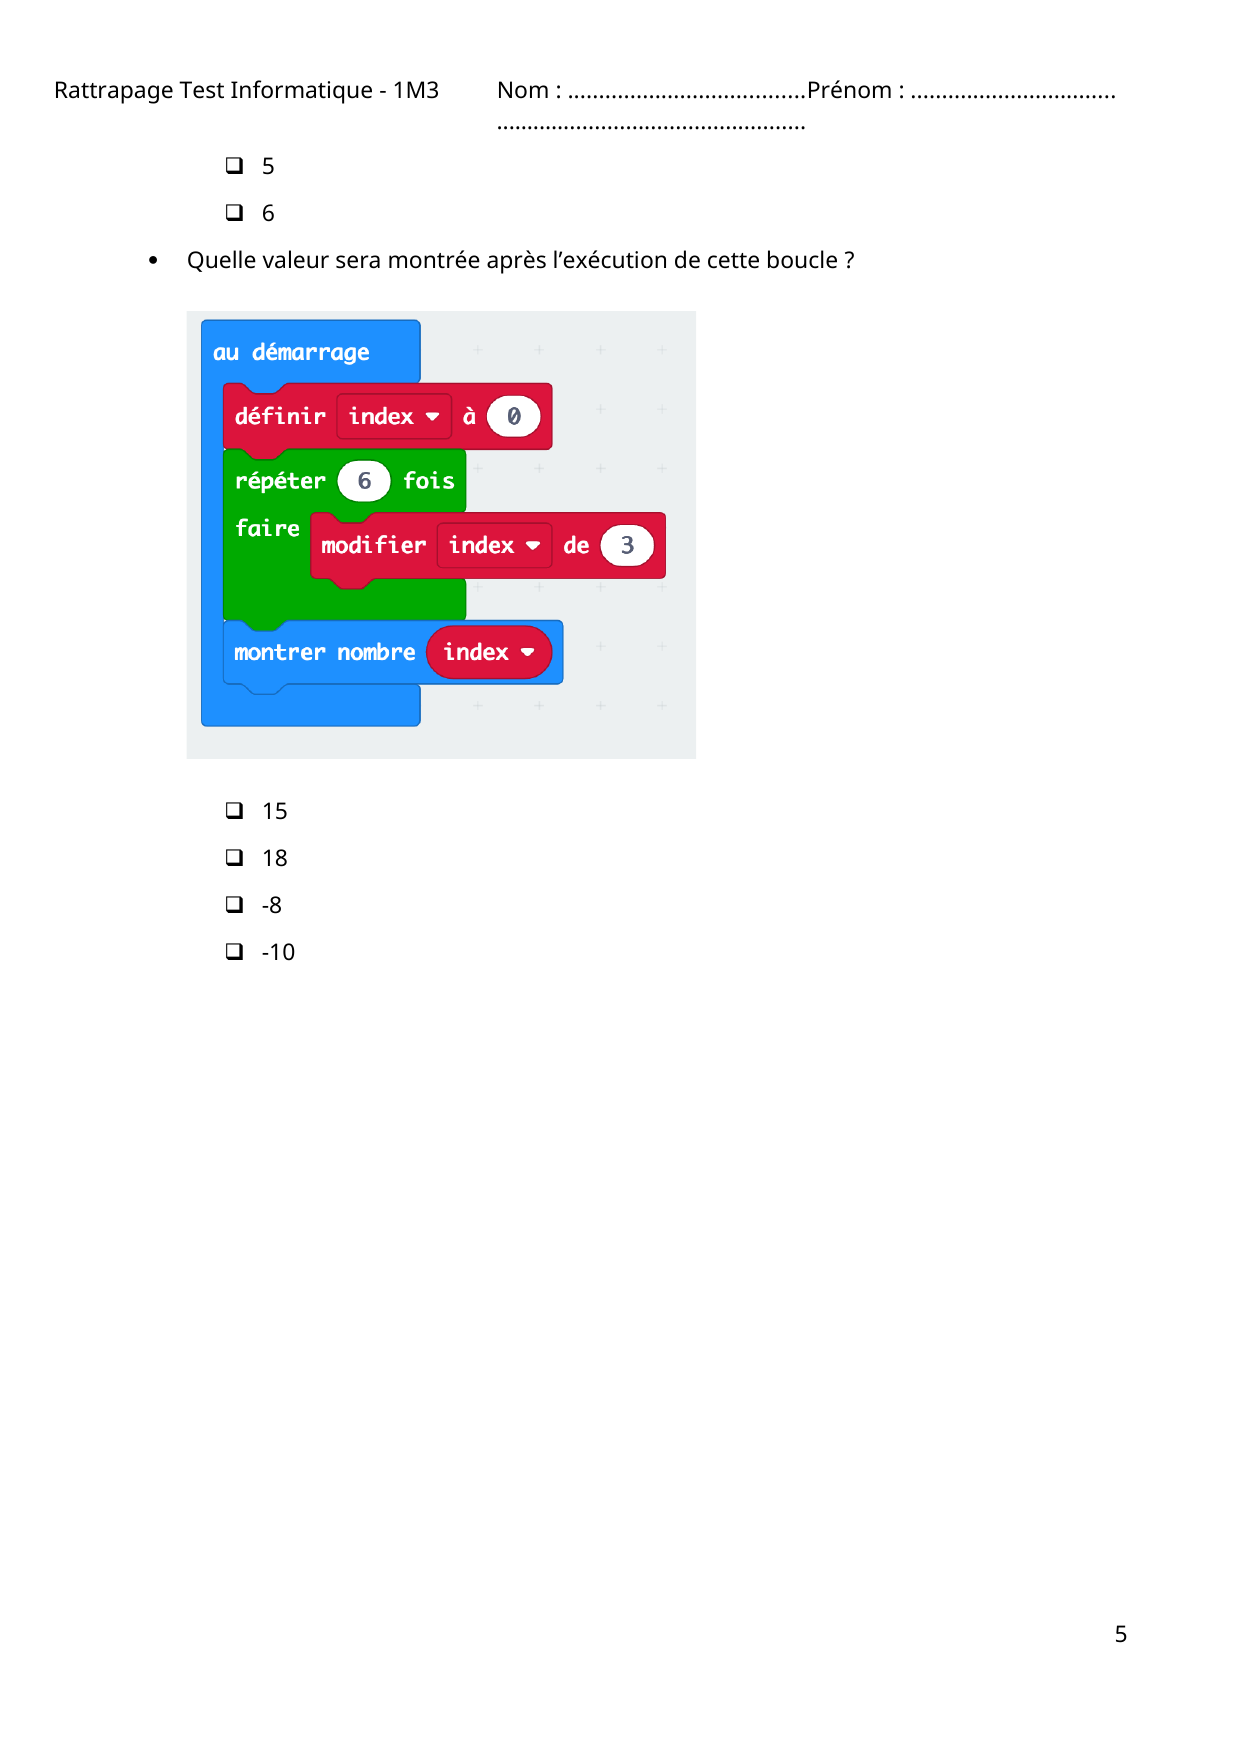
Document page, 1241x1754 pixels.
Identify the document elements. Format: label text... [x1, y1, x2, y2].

list -10 [224, 936, 1127, 967]
list 15 [224, 795, 1127, 826]
list 6 [224, 197, 1127, 228]
picture [186, 311, 697, 759]
list Quelle valeur sera montrée après l’exécution de cette boucle ? [149, 244, 1127, 275]
list 5 [224, 150, 1127, 181]
list 18 [224, 842, 1127, 873]
list -8 [224, 889, 1127, 920]
